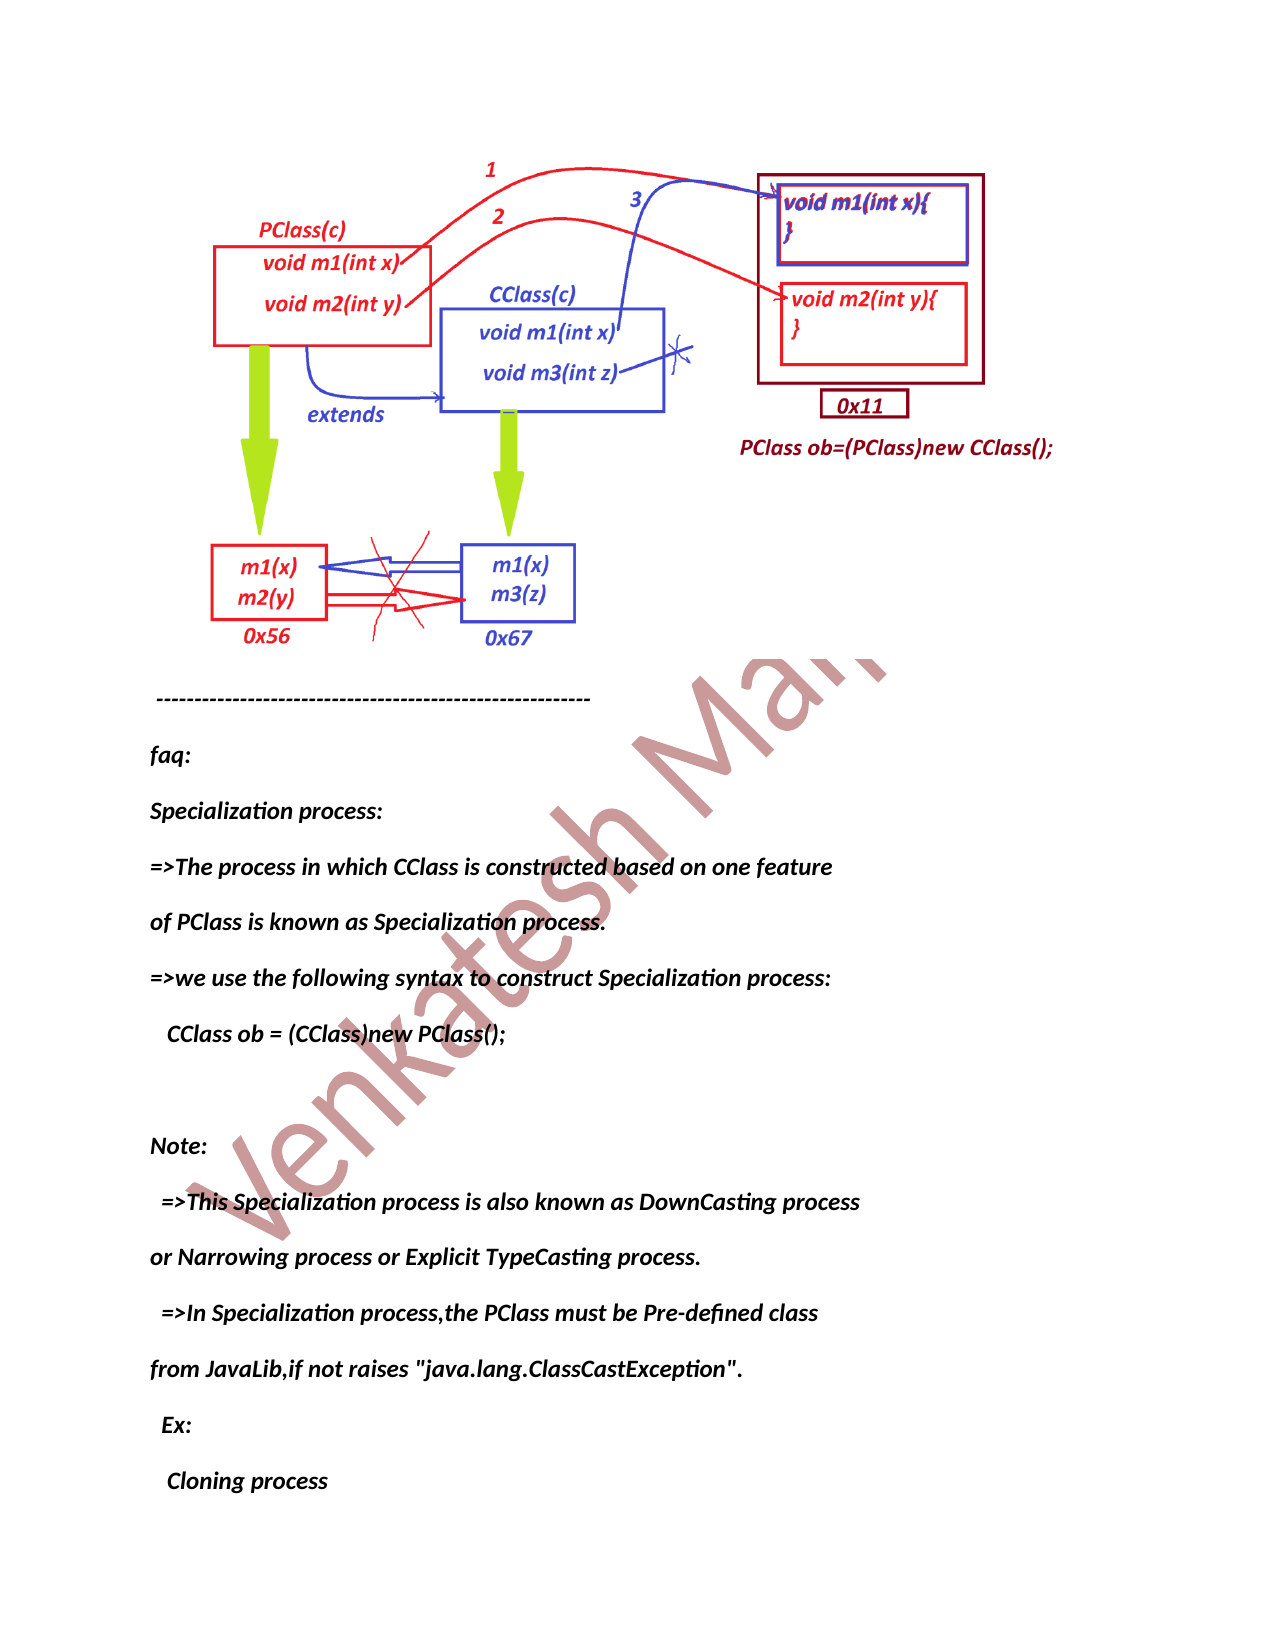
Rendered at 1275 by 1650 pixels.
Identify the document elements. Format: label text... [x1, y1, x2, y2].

text =>In Specialization process,the PClass must be Pre-defined class [150, 1297, 1125, 1328]
text =>This Specialization process is also known as DownCasting process [150, 1186, 1125, 1216]
text Specialization process: [150, 795, 1125, 825]
text or Narrowing process or Explicit TypeCasting process. [150, 1241, 1125, 1272]
text from JavaLib,if not raises "java.lang.ClassCastException". [150, 1353, 1125, 1384]
text =>The process in which CClass is constructed based on one feature [150, 851, 1125, 881]
text CClass ob = (CClass)new PClass(); [150, 1018, 1125, 1049]
text Cloning process [150, 1465, 1125, 1495]
text Ex: [150, 1409, 1125, 1439]
text Note: [150, 1130, 1125, 1160]
text faq: [150, 739, 1125, 769]
text --------------------------------------------------------- [150, 683, 1125, 714]
text of PClass is known as Specialization process. [150, 906, 1125, 937]
text =>we use the following syntax to construct Specialization process: [150, 962, 1125, 993]
picture [150, 150, 1125, 659]
